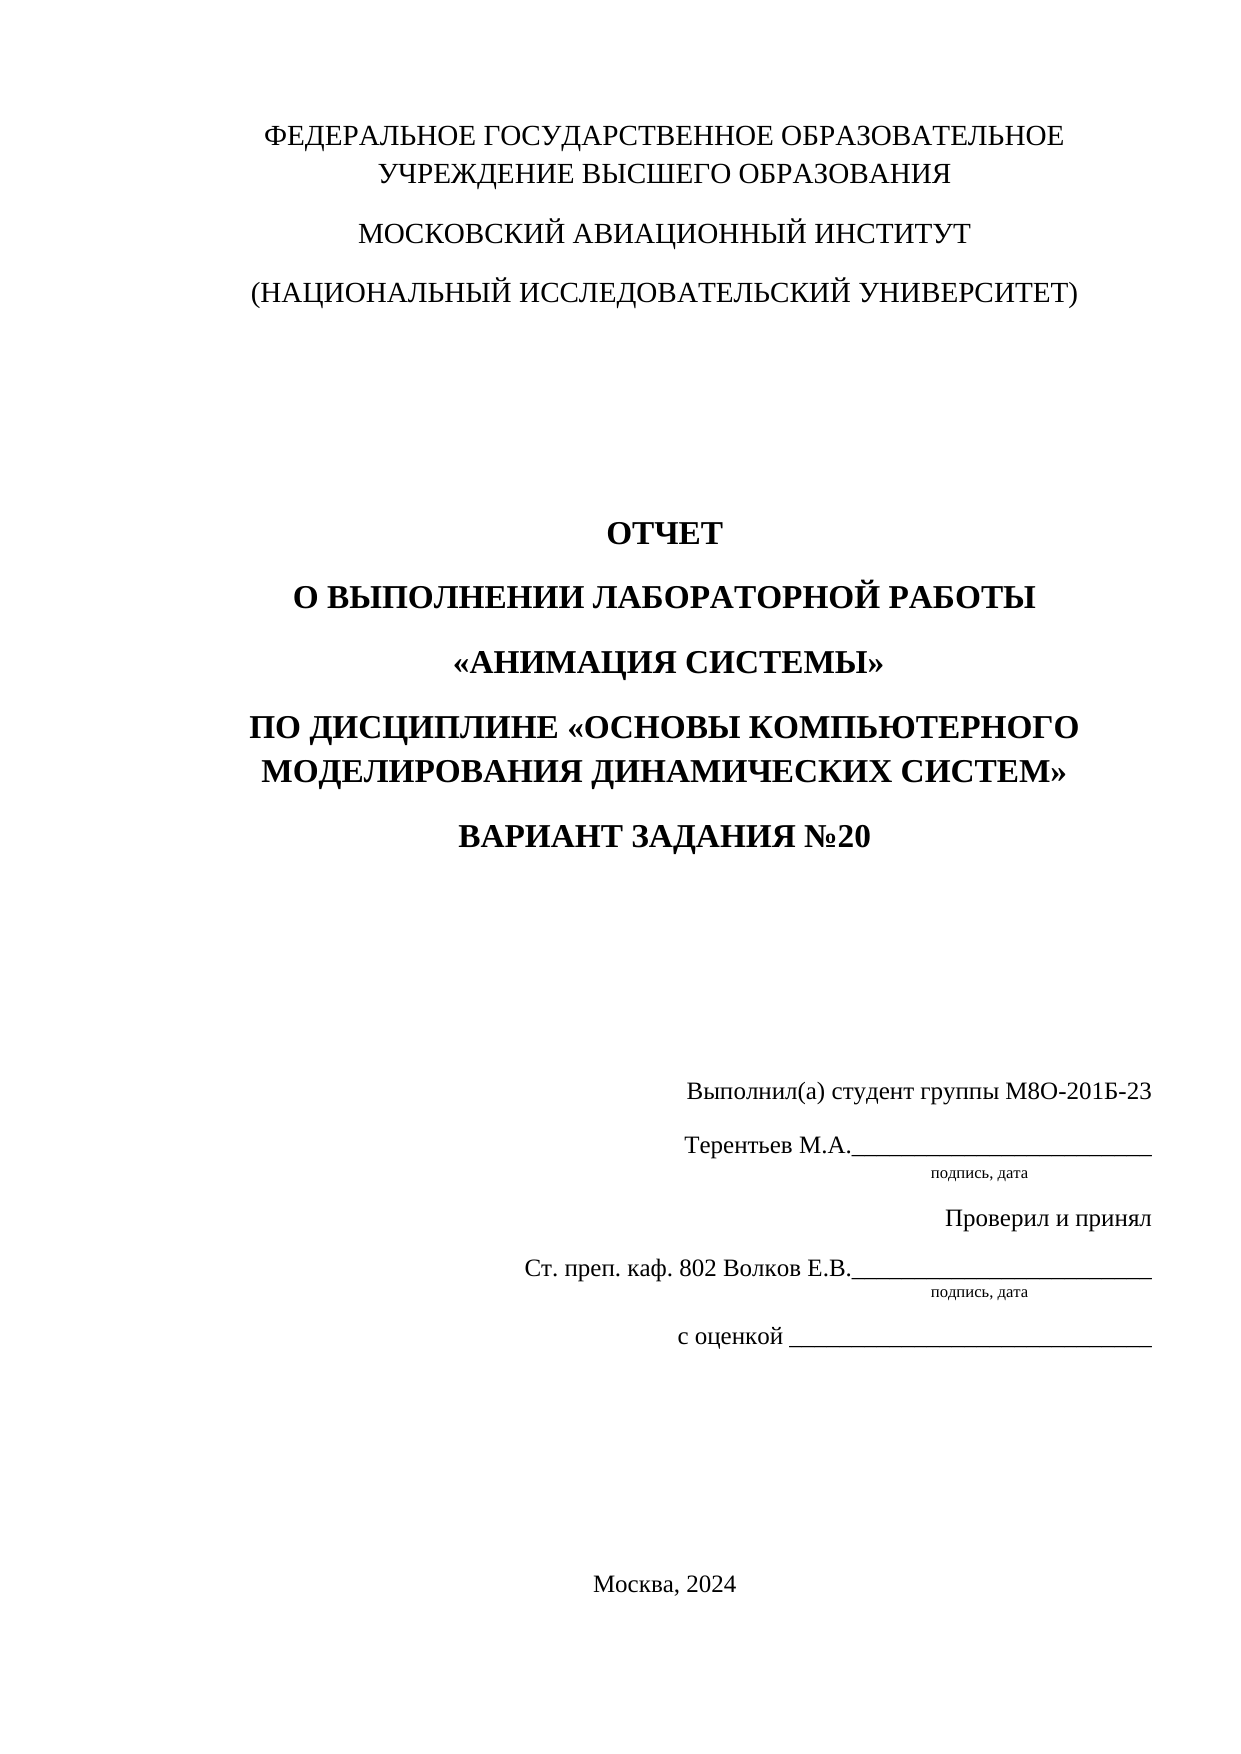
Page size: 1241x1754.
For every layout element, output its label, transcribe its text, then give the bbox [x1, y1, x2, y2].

text МОСКОВСКИЙ АВИАЦИОННЫЙ ИНСТИТУТ [177, 216, 1152, 249]
text Выполнил(а) студент группы М8О-201Б-23 [177, 1076, 1152, 1105]
text ПО ДИСЦИПЛИНЕ «ОСНОВЫ КОМПЬЮТЕРНОГО МОДЕЛИРОВАНИЯ ДИНАМИЧЕСКИХ СИСТЕМ» [177, 708, 1152, 790]
text Проверил и принял [177, 1203, 1152, 1232]
text подпись, дата [177, 1281, 1152, 1301]
text «АНИМАЦИЯ СИСТЕМЫ» [177, 643, 1152, 681]
text ОТЧЕТ [177, 513, 1152, 551]
text с оценкой _____________________________ [177, 1321, 1152, 1350]
text О ВЫПОЛНЕНИИ ЛАБОРАТОРНОЙ РАБОТЫ [177, 578, 1152, 616]
text ФЕДЕРАЛЬНОЕ ГОСУДАРСТВЕННОЕ ОБРАЗОВАТЕЛЬНОЕ УЧРЕЖДЕНИЕ ВЫСШЕГО ОБРАЗОВАНИЯ [177, 118, 1152, 190]
text (НАЦИОНАЛЬНЫЙ ИССЛЕДОВАТЕЛЬСКИЙ УНИВЕРСИТЕТ) [177, 275, 1152, 309]
text Терентьев М.А.________________________ [177, 1130, 1152, 1159]
text ВАРИАНТ ЗАДАНИЯ №20 [177, 817, 1152, 855]
text Москва, 2024 [177, 1569, 1152, 1598]
text подпись, дата [177, 1163, 1152, 1182]
text Ст. преп. каф. 802 Волков Е.В.________________________ [177, 1253, 1152, 1281]
